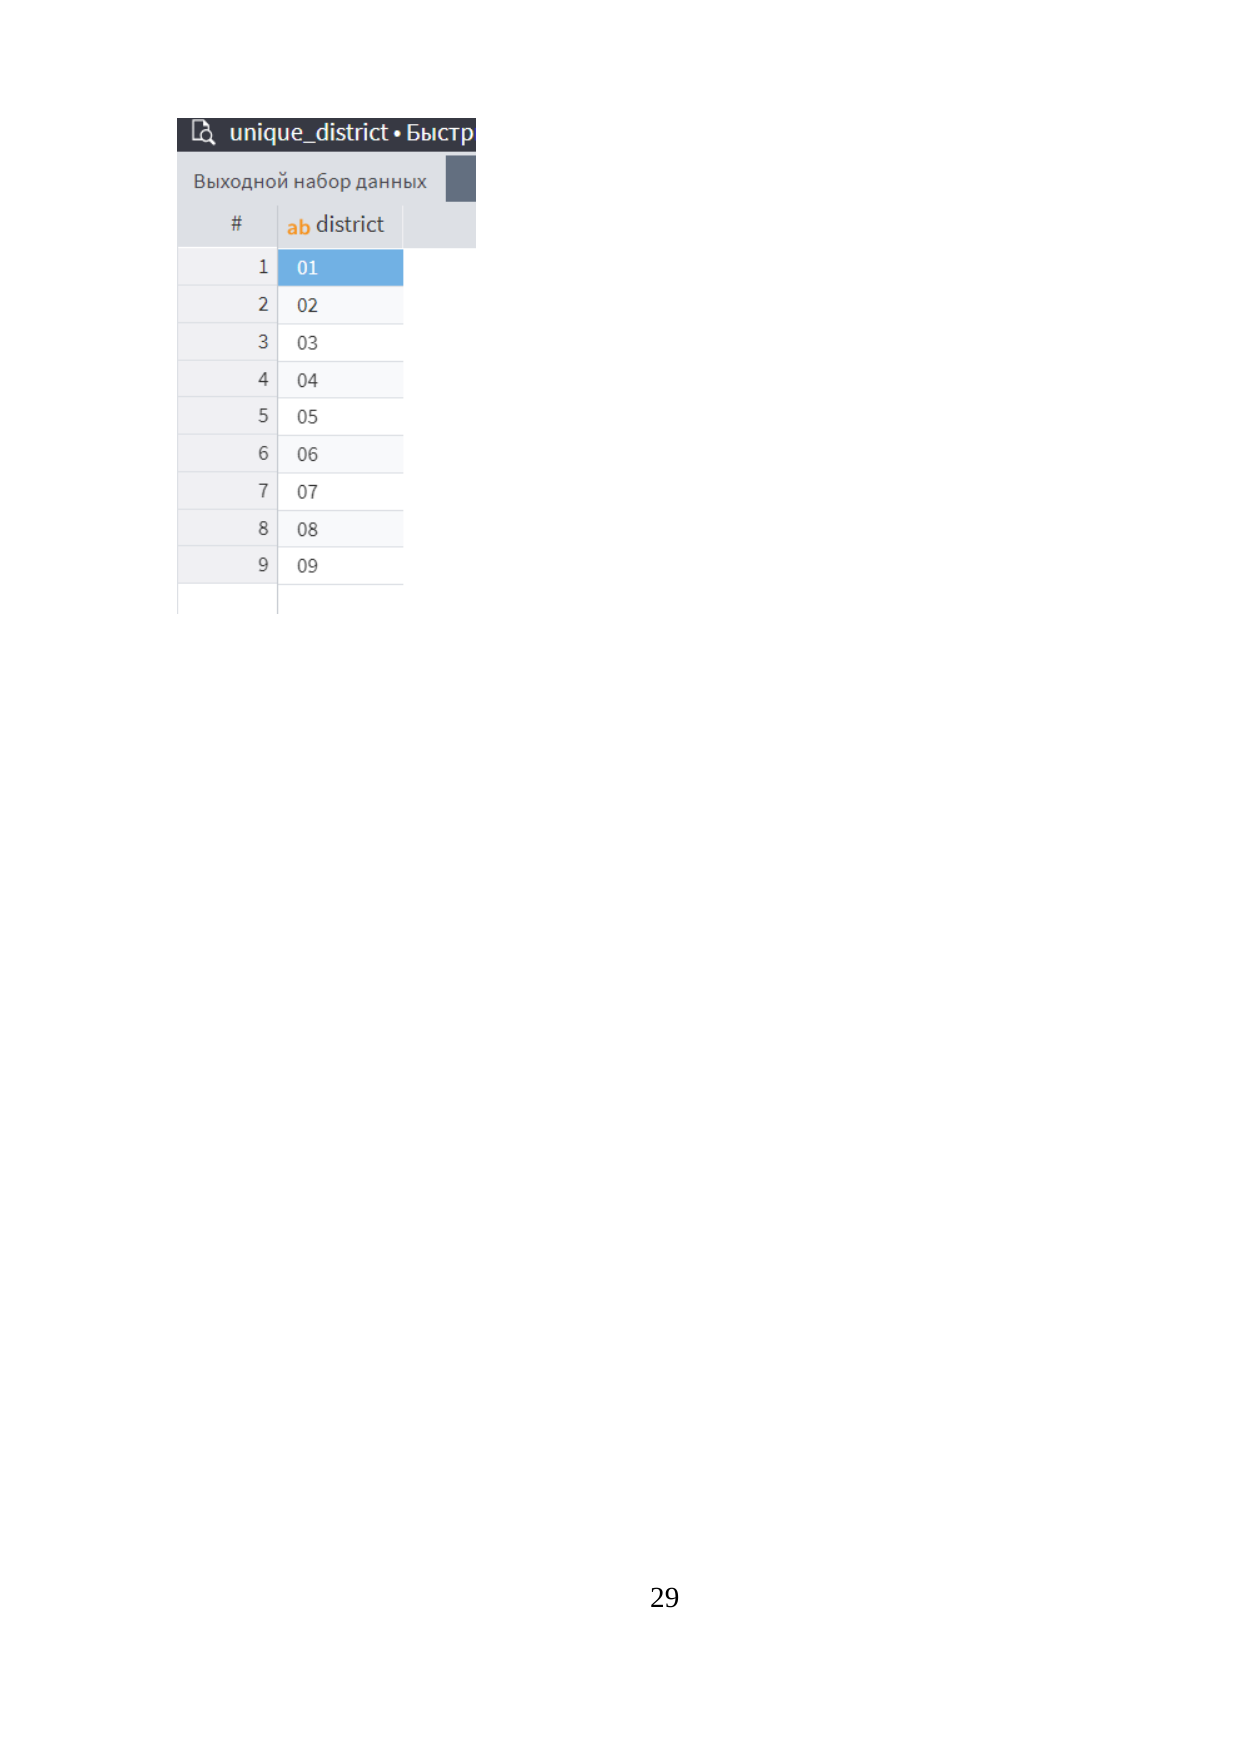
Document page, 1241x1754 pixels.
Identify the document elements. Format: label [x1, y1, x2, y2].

picture [177, 118, 476, 614]
